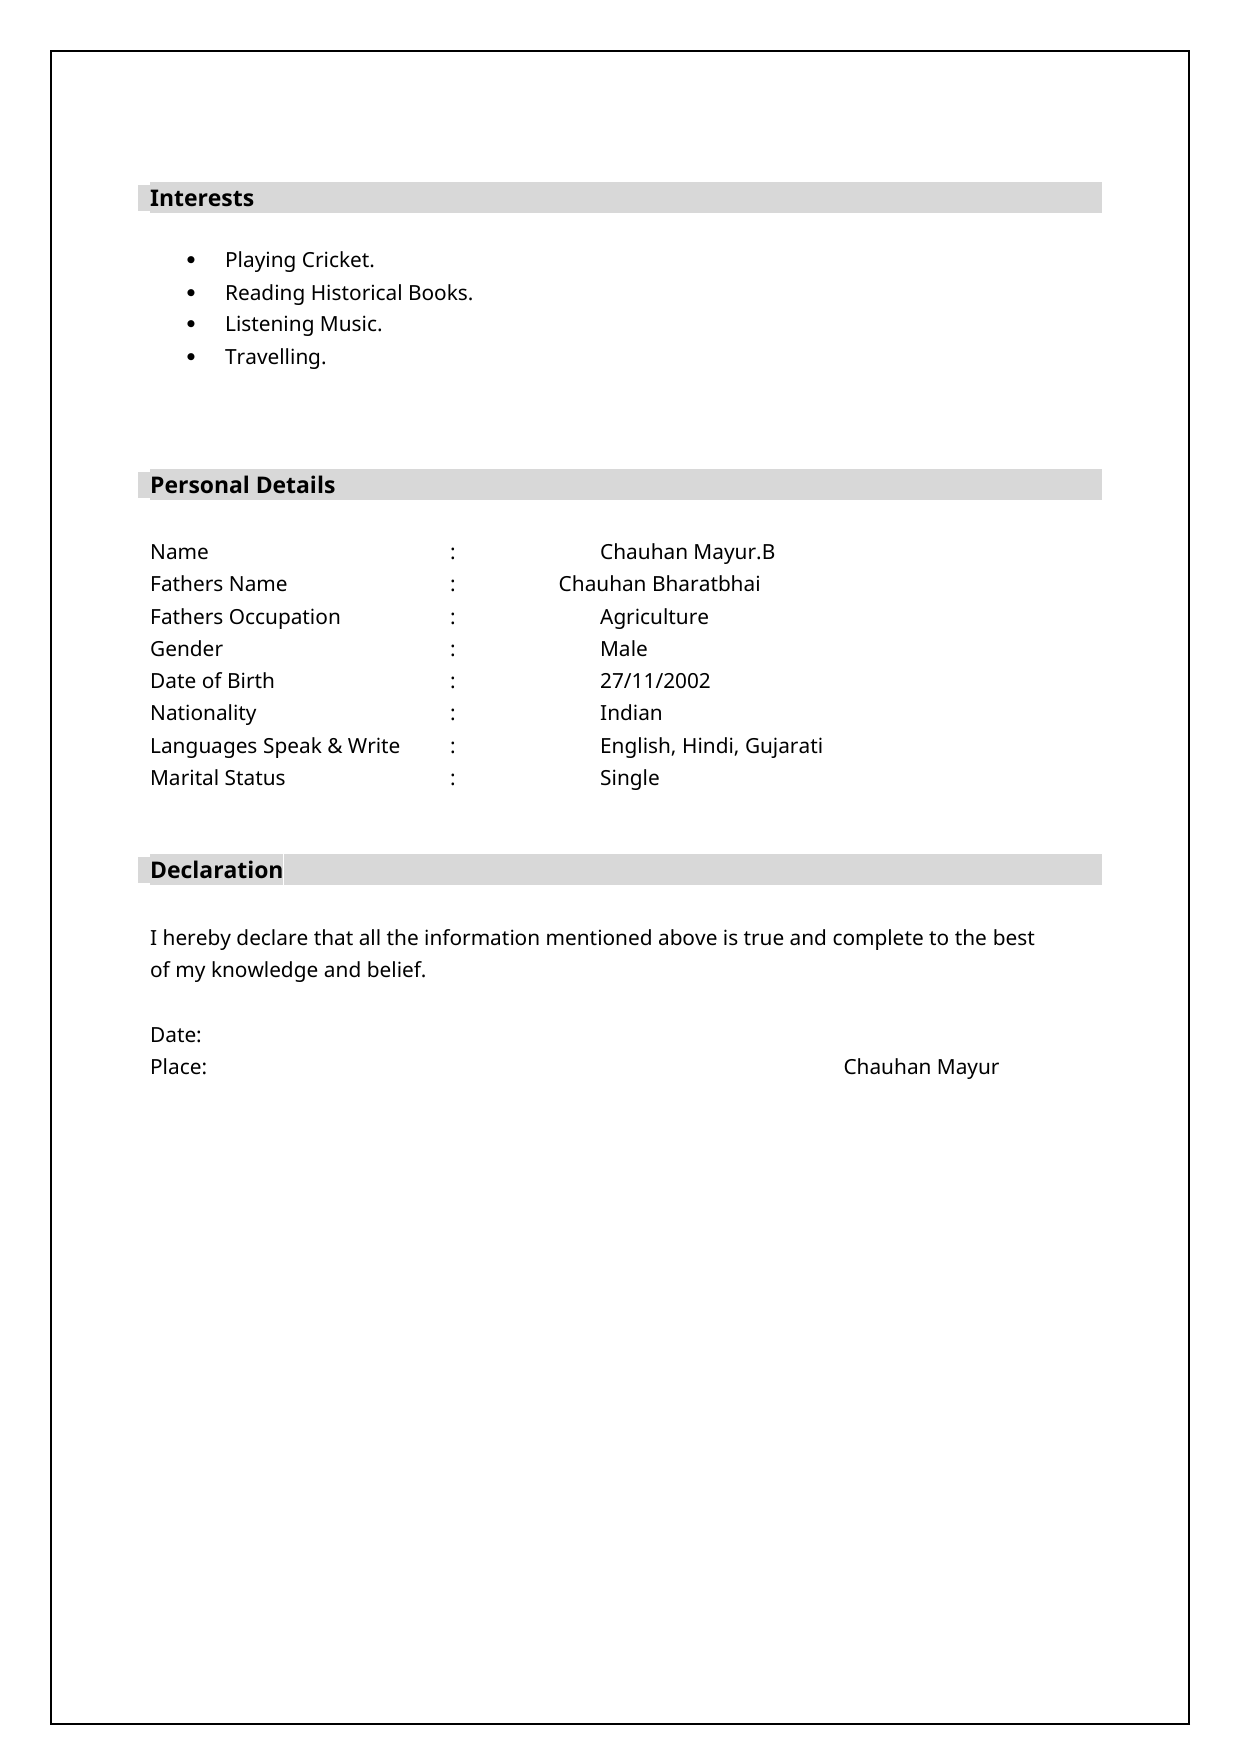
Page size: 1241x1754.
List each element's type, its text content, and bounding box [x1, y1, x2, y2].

subtitle Personal Details [138, 468, 1113, 500]
list Listening Music. [187, 309, 1113, 338]
text Nationality : Indian [150, 698, 1113, 727]
text Fathers Name : Chauhan Bharatbhai [150, 569, 1113, 598]
text Gender : Male [150, 634, 1113, 662]
text Name : Chauhan Mayur.B [150, 537, 1113, 566]
text Fathers Occupation : Agriculture [150, 602, 1113, 630]
list Travelling. [187, 342, 1113, 370]
list Playing Cricket. [187, 246, 1113, 274]
list Reading Historical Books. [187, 278, 1113, 306]
text Languages Speak & Write : English, Hindi, Gujarati [150, 731, 1113, 759]
text I hereby declare that all the information mentioned above is true and complete to the best of my knowledge and belief. [150, 923, 1053, 984]
text Marital Status : Single [150, 763, 1113, 792]
text Date: [150, 1020, 1113, 1049]
text Place: Chauhan Mayur [150, 1052, 1113, 1081]
text Date of Birth : 27/11/2002 [150, 666, 1113, 695]
